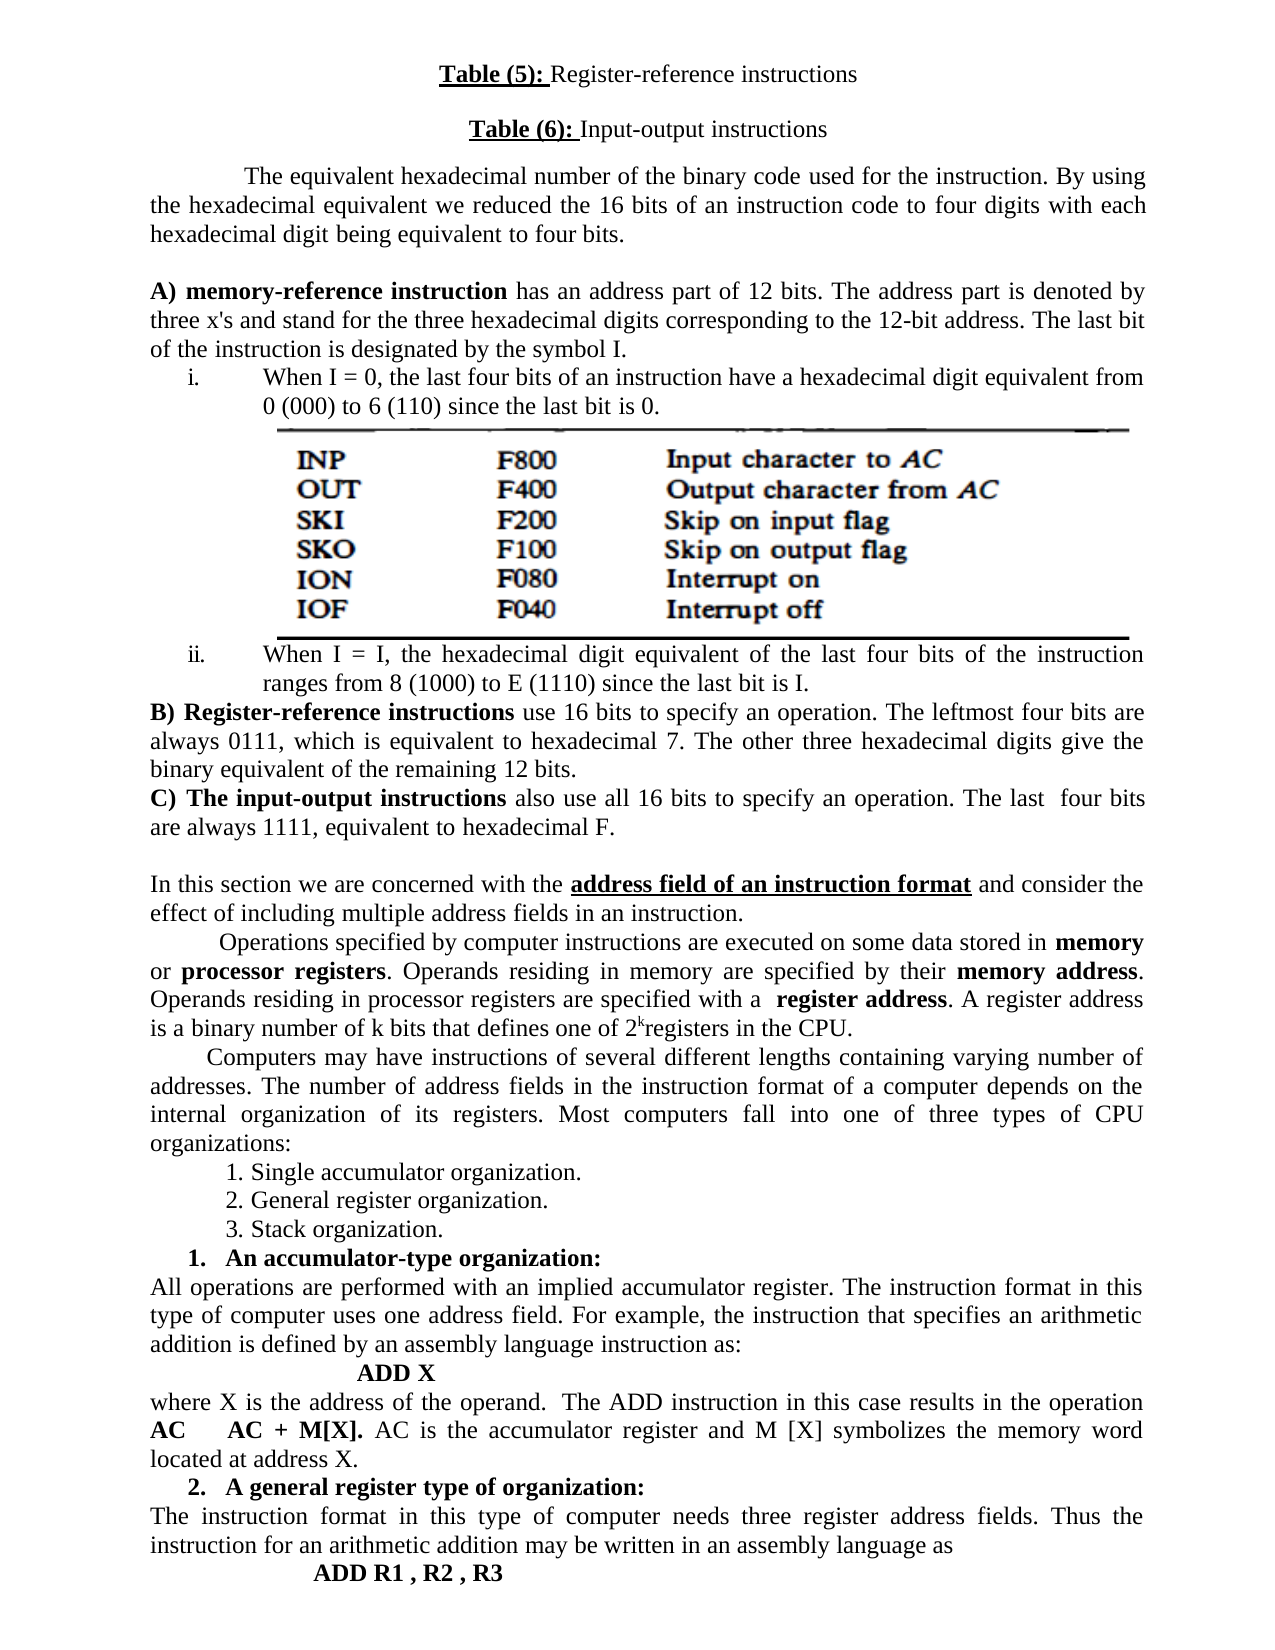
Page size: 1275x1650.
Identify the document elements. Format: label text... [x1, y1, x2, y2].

list General register organization. [225, 1186, 1214, 1214]
text All operations are performed with an implied accumulator register. The instruction format in this type of computer uses one address field. For example, the instruction that specifies an arithmetic addition is defined by an assembly language instruction as: [150, 1272, 1144, 1358]
list Register-reference instructions use 16 bits to specify an operation. The leftmost four bits are always 0111, which is equivalent to hexadecimal 7. The other three hexadecimal digits give the binary equivalent of the remaining 12 bits. [150, 697, 1145, 783]
list When I = 0, the last four bits of an instruction have a hexadecimal digit equivalent from 0 (000) to 6 (110) since the last bit is 0. [187, 363, 1146, 419]
text where X is the address of the operand. The ADD instruction in this case results in the operation AC  AC + M[X]. AC is the accumulator register and M [X] symbolizes the memory word located at address X. [150, 1387, 1144, 1473]
list Single accumulator organization. [225, 1157, 1214, 1186]
text Table (6): Input-output instructions [311, 114, 985, 142]
text In this section we are concerned with the address field of an instruction format and consider the effect of including multiple address fields in an instruction. [150, 869, 1144, 927]
text Table (5): Register-reference instructions [311, 59, 985, 88]
text Computers may have instructions of several different lengths containing varying number of addresses. The number of address fields in the instruction format of a computer depends on the internal organization of its registers. Most computers fall into one of three types of CPU organizations: [150, 1042, 1144, 1157]
subtitle ADD X [257, 1358, 1214, 1387]
list Stack organization. [225, 1214, 1214, 1243]
list The input-output instructions also use all 16 bits to specify an operation. The last four bits are always 1111, equivalent to hexadecimal F. [150, 783, 1146, 841]
picture [277, 428, 1130, 640]
subtitle An accumulator-type organization: [187, 1243, 1214, 1272]
text The equivalent hexadecimal number of the binary code used for the instruction. By using the hexadecimal equivalent we reduced the 16 bits of an instruction code to four digits with each hexadecimal digit being equivalent to four bits. [150, 161, 1146, 248]
text Operations specified by computer instructions are executed on some data stored in memory or processor registers. Operands residing in memory are specified by their memory address. Operands residing in processor registers are specified with a register address. A register address is a binary number of k bits that defines one of 2kregisters in the CPU. [150, 927, 1144, 1042]
subtitle A general register type of organization: [187, 1473, 1214, 1501]
text The instruction format in this type of computer needs three register address fields. Thus the instruction for an arithmetic addition may be written in an assembly language as [150, 1501, 1144, 1559]
list memory-reference instruction has an address part of 12 bits. The address part is denoted by three x's and stand for the three hexadecimal digits corresponding to the 12-bit address. The last bit of the instruction is designated by the symbol I. [150, 276, 1146, 363]
subtitle ADD R1 , R2 , R3 [313, 1559, 1214, 1587]
